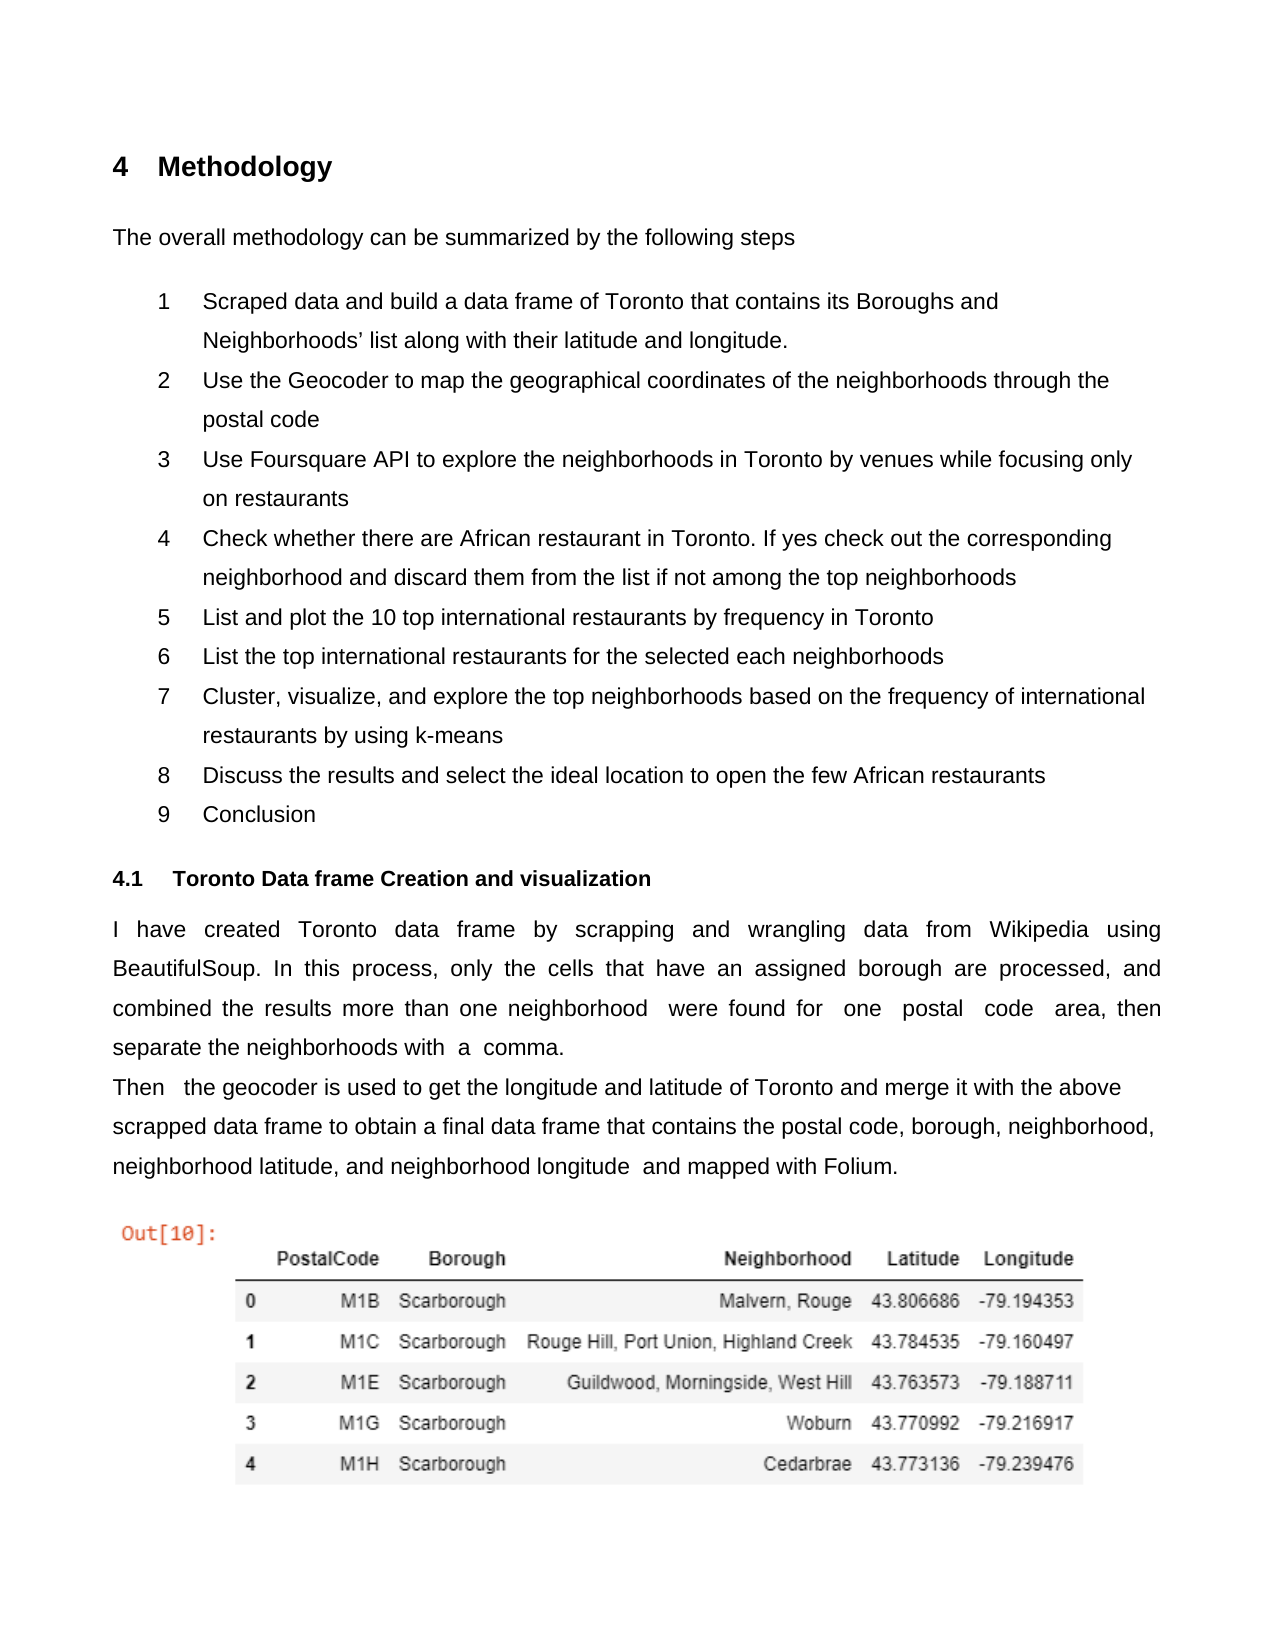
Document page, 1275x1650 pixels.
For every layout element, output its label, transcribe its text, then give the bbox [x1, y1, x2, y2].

list Use the Geocoder to map the geographical coordinates of the neighborhoods through the postal code [157, 367, 1162, 433]
text I have created Toronto data frame by scrapping and wrangling data from Wikipedia using BeautifulSoup. In this process, only the cells that have an assigned borough are processed, and combined the results more than one neighborhood were found for one postal code area, then separate the neighborhoods with a comma. [112, 916, 1162, 1061]
subtitle Toronto Data frame Creation and visualization [112, 866, 1162, 891]
list Scraped data and build a data frame of Toronto that contains its Boroughs and Neighborhoods’ list along with their latitude and longitude. [157, 288, 1162, 354]
text The overall methodology can be summarized by the following steps [112, 223, 1162, 250]
subtitle Methodology [112, 150, 1162, 182]
list Conclusion [157, 801, 1162, 828]
picture [112, 1217, 1135, 1499]
list List and plot the 10 top international restaurants by frequency in Toronto [157, 604, 1162, 630]
list Discuss the results and select the ideal location to open the few African restaurants [157, 762, 1162, 788]
text Then the geocoder is used to get the longitude and latitude of Toronto and merge it with the above scrapped data frame to obtain a final data frame that contains the postal code, borough, neighborhood, neighborhood latitude, and neighborhood longitude and mapped with Folium. [112, 1074, 1162, 1179]
list List the top international restaurants for the selected each neighborhoods [157, 643, 1162, 670]
list Use Foursquare API to explore the neighborhoods in Toronto by venues while focusing only on restaurants [157, 446, 1162, 512]
list Cluster, visualize, and explore the top neighborhoods based on the frequency of international restaurants by using k-means [157, 683, 1162, 749]
list Check whether there are African restaurant in Toronto. If yes check out the corresponding neighborhood and discard them from the list if not among the top neighborhoods [157, 525, 1162, 591]
